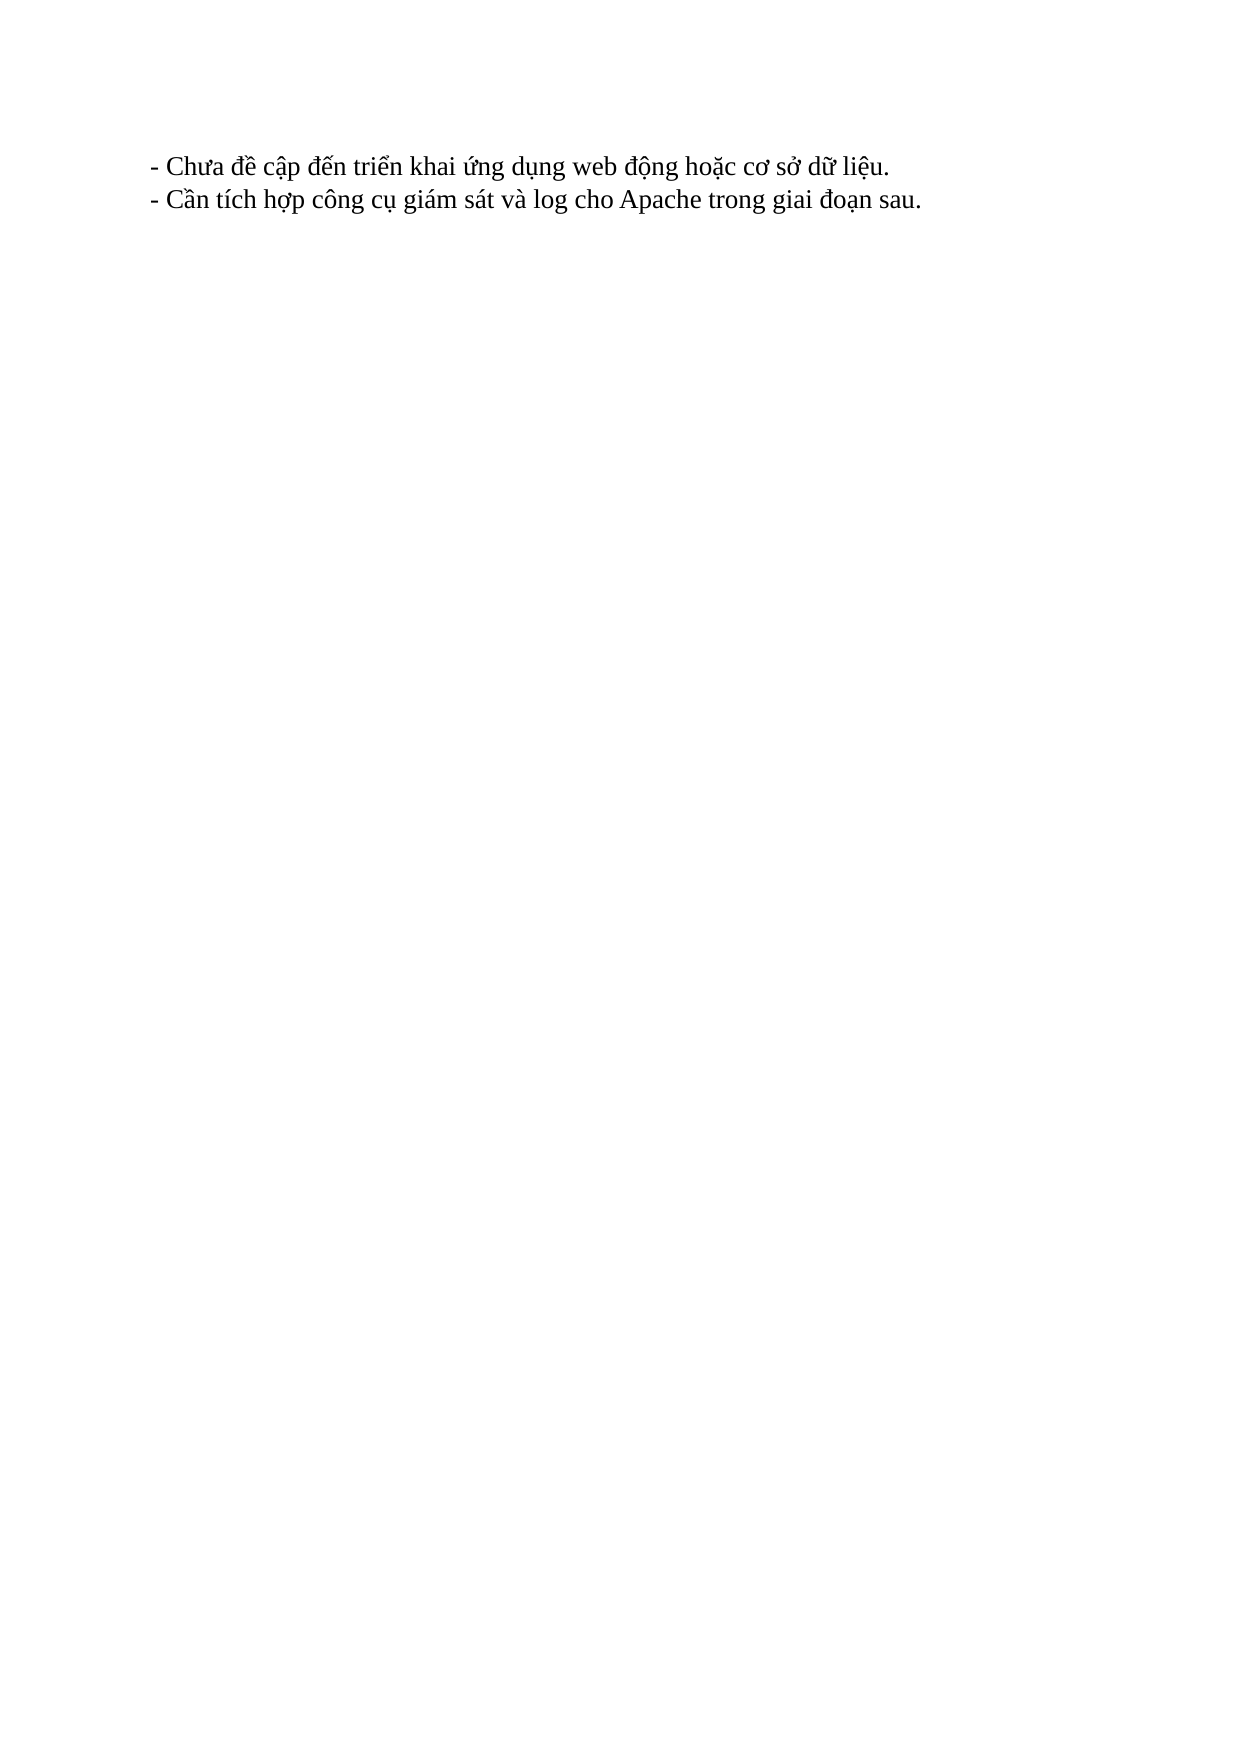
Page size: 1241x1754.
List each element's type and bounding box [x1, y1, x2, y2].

text [150, 150, 1090, 245]
